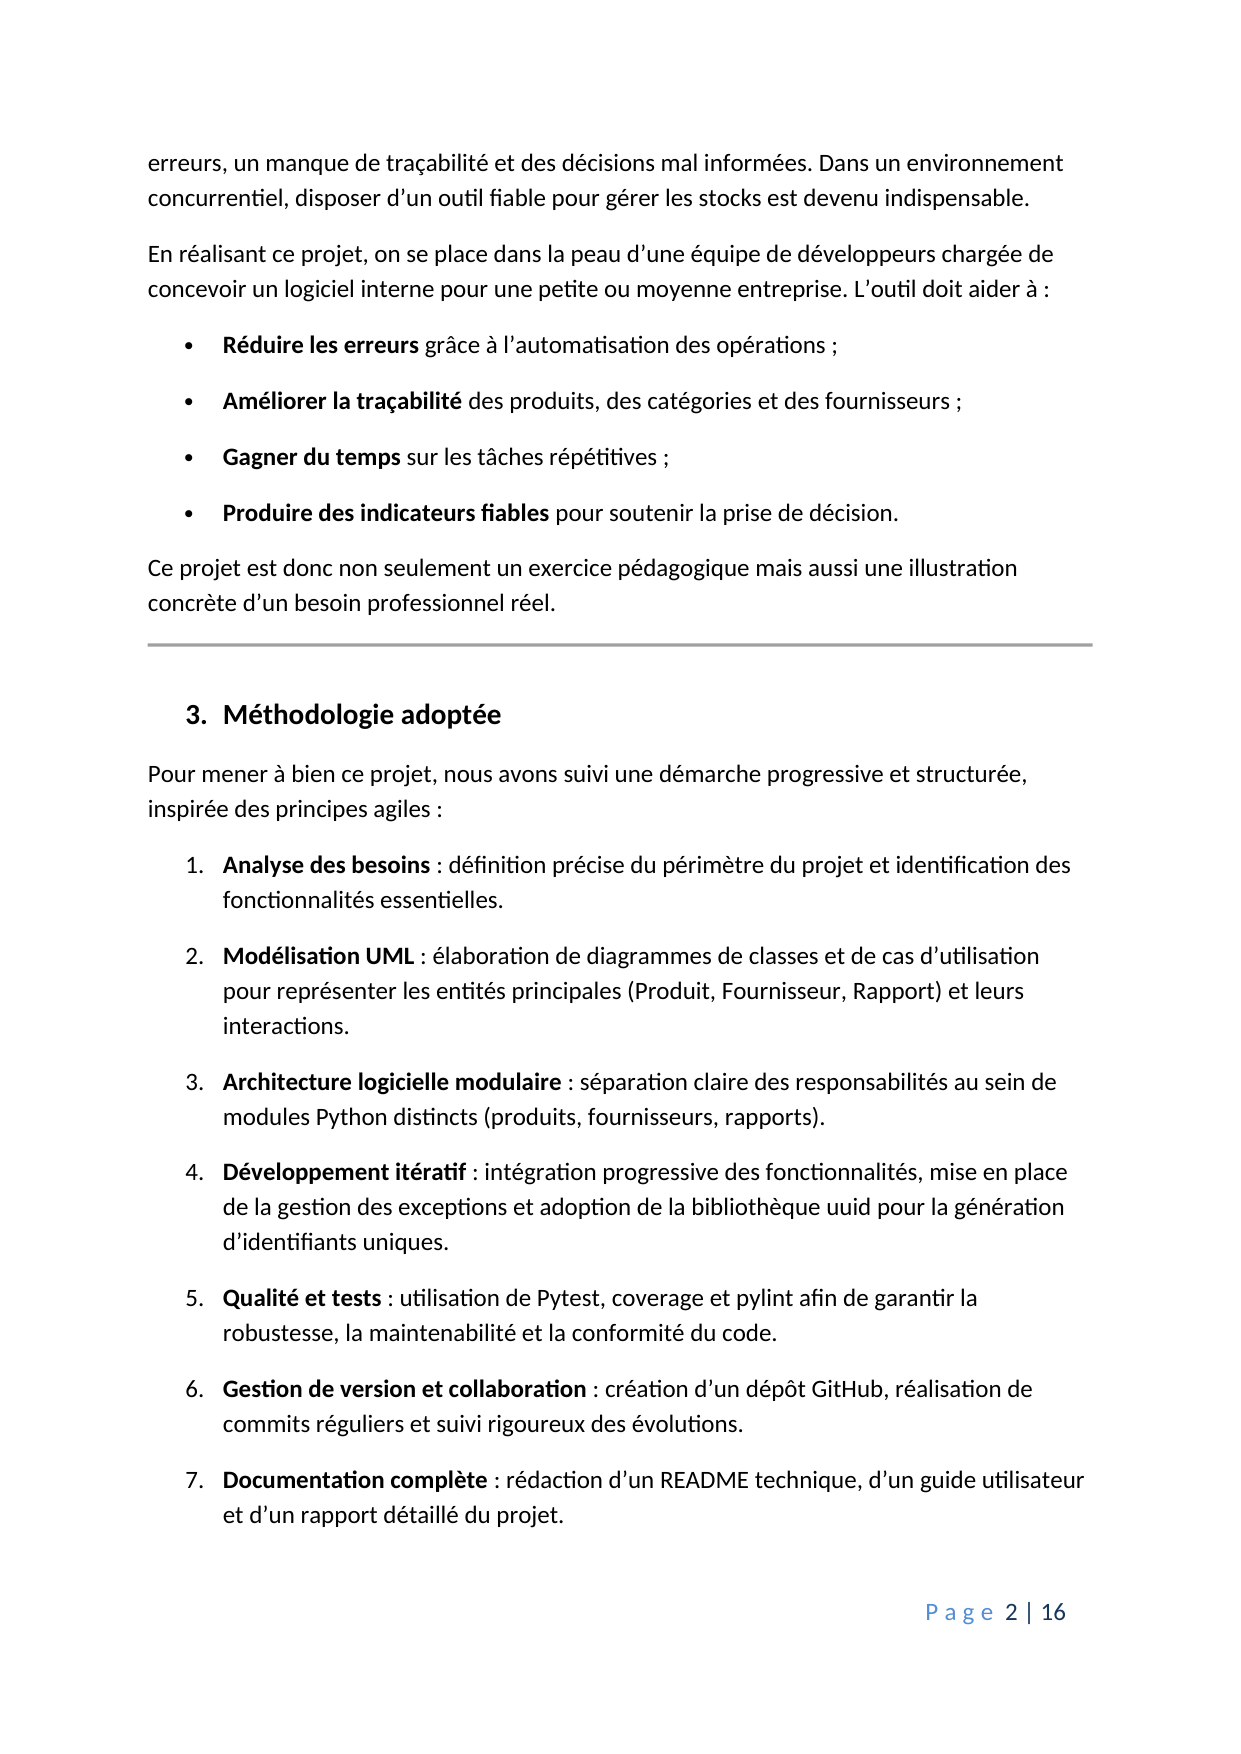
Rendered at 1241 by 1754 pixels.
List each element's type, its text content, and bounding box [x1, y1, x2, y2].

list Méthodologie adoptée [185, 696, 1093, 732]
list Gagner du temps sur les tâches répétitives ; [185, 441, 1093, 471]
list Architecture logicielle modulaire : séparation claire des responsabilités au sein de modules Python distincts (produits, fournisseurs, rapports). [185, 1066, 1093, 1131]
list Améliorer la traçabilité des produits, des catégories et des fournisseurs ; [185, 385, 1093, 416]
text Ce projet est donc non seulement un exercice pédagogique mais aussi une illustration concrète d’un besoin professionnel réel. [148, 553, 1093, 618]
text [148, 148, 1093, 213]
list Développement itératif : intégration progressive des fonctionnalités, mise en place de la gestion des exceptions et adoption de la bibliothèque uuid pour la génération d’identifiants uniques. [185, 1157, 1093, 1257]
list Qualité et tests : utilisation de Pytest, coverage et pylint afin de garantir la robustesse, la maintenabilité et la conformité du code. [185, 1282, 1093, 1348]
list Analyse des besoins : définition précise du périmètre du projet et identification des fonctionnalités essentielles. [185, 849, 1093, 914]
list Gestion de version et collaboration : création d’un dépôt GitHub, réalisation de commits réguliers et suivi rigoureux des évolutions. [185, 1373, 1093, 1439]
text Pour mener à bien ce projet, nous avons suivi une démarche progressive et structurée, inspirée des principes agiles : [148, 758, 1093, 824]
list Produire des indicateurs fiables pour soutenir la prise de décision. [185, 497, 1093, 527]
list Réduire les erreurs grâce à l’automatisation des opérations ; [185, 329, 1093, 360]
text En réalisant ce projet, on se place dans la peau d’une équipe de développeurs chargée de concevoir un logiciel interne pour une petite ou moyenne entreprise. L’outil doit aider à : [148, 238, 1093, 304]
list Modélisation UML : élaboration de diagrammes de classes et de cas d’utilisation pour représenter les entités principales (Produit, Fournisseur, Rapport) et leurs interactions. [185, 940, 1093, 1040]
list Documentation complète : rédaction d’un README technique, d’un guide utilisateur et d’un rapport détaillé du projet. [185, 1464, 1093, 1529]
